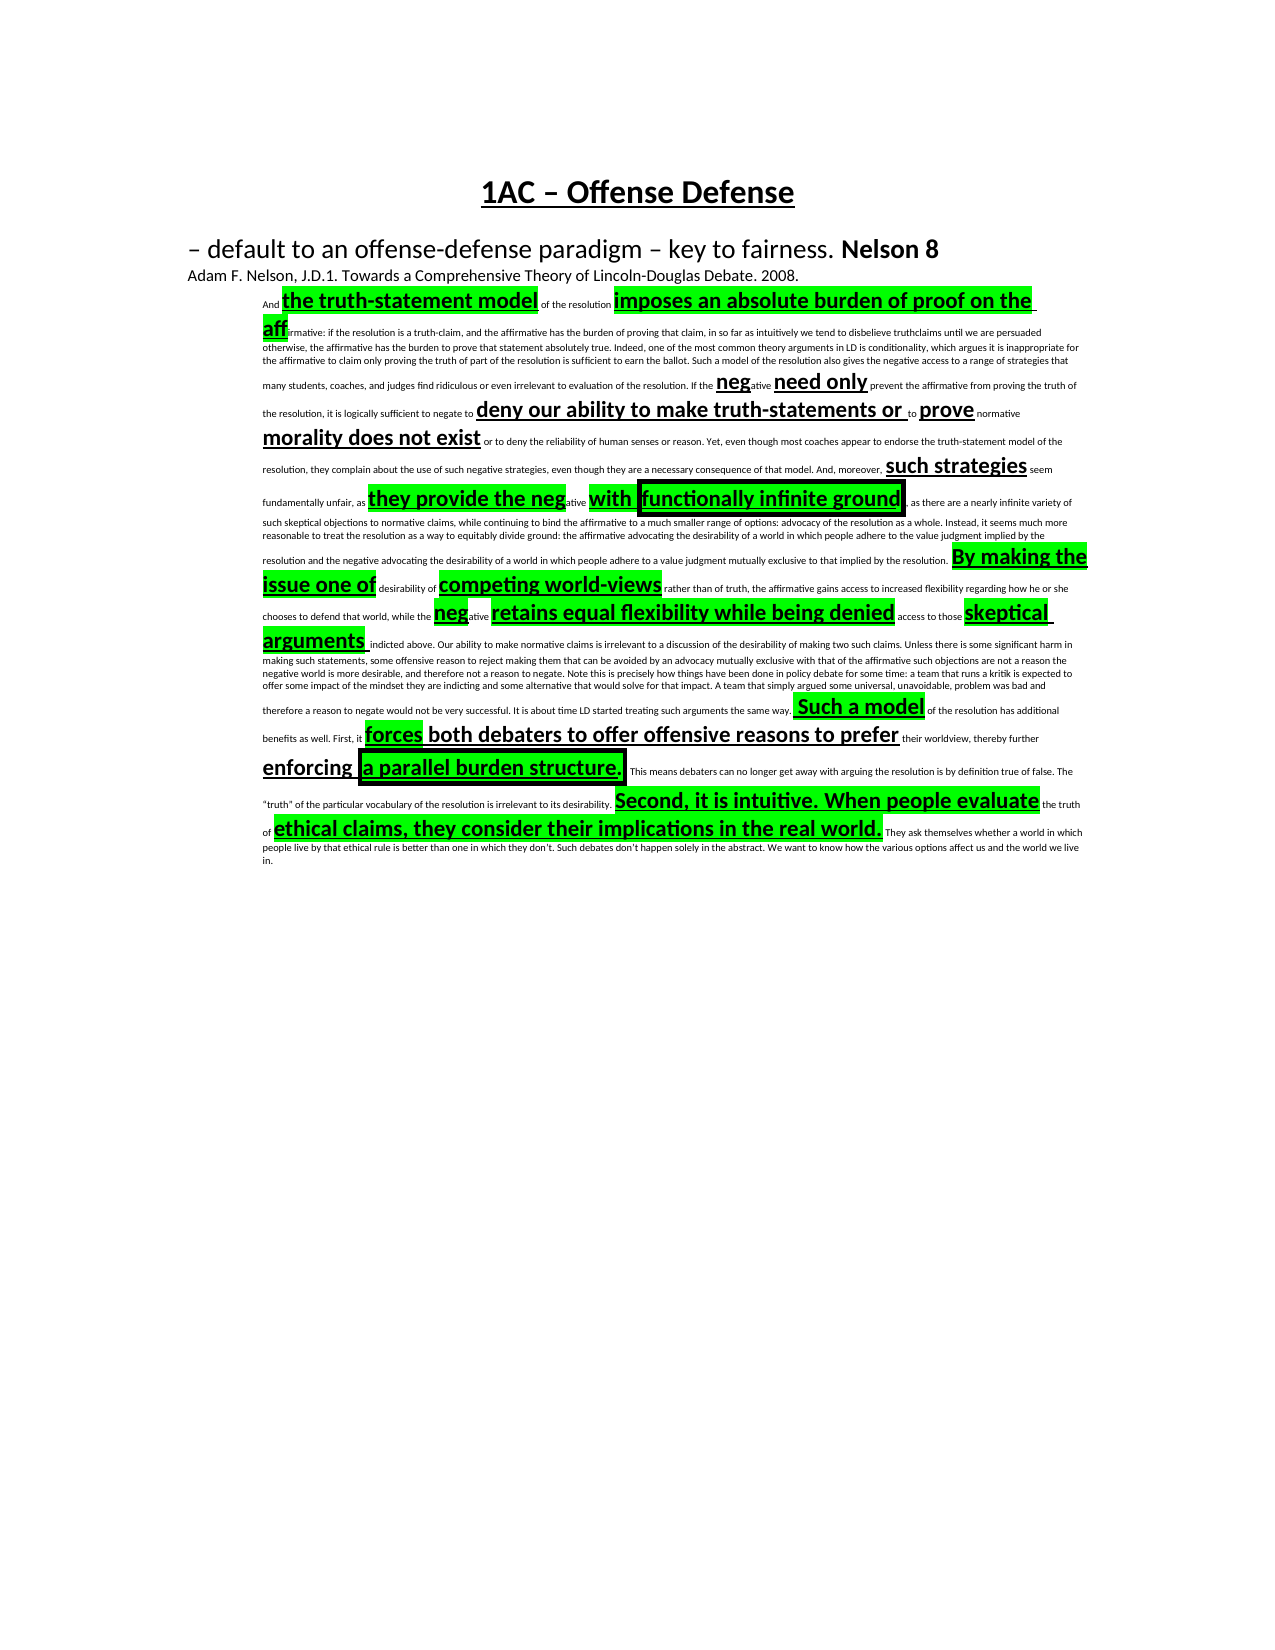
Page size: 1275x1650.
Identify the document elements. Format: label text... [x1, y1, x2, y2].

text Adam F. Nelson, J.D.1. Towards a Comprehensive Theory of Lincoln-Douglas Debate. 2008. [187, 265, 1087, 286]
subtitle 1AC – Offense Defense [187, 171, 1087, 212]
subtitle – default to an offense-defense paradigm – key to fairness. Nelson 8 [187, 232, 1087, 265]
list And the truth-statement model of the resolution imposes an absolute burden of proof on the affirmative: if the resolution is a truth-claim, and the afﬁrmative has the burden of proving that claim, in so far as intuitively we tend to disbelieve truthclaims until we are persuaded otherwise, the afﬁrmative has the burden to prove that statement absolutely true. Indeed, one of the most common theory arguments in LD is conditionality, which argues it is inappropriate for the afﬁrmative to claim only proving the truth of part of the resolution is sufﬁcient to earn the ballot. Such a model of the resolution also gives the negative access to a range of strategies that many students, coaches, and judges ﬁnd ridiculous or even irrelevant to evaluation of the resolution. If the negative need only prevent the affirmative from proving the truth of the resolution, it is logically sufficient to negate to deny our ability to make truth-statements or to prove normative morality does not exist or to deny the reliability of human senses or reason. Yet, even though most coaches appear to endorse the truth-statement model of the resolution, they complain about the use of such negative strategies, even though they are a necessary consequence of that model. And, moreover, such strategies seem fundamentally unfair, as they provide the negative with functionally inﬁnite ground, as there are a nearly inﬁnite variety of such skeptical objections to normative claims, while continuing to bind the afﬁrmative to a much smaller range of options: advocacy of the resolution as a whole. Instead, it seems much more reasonable to treat the resolution as a way to equitably divide ground: the affirmative advocating the desirability of a world in which people adhere to the value judgment implied by the resolution and the negative advocating the desirability of a world in which people adhere to a value judgment mutually exclusive to that implied by the resolution. By making the issue one of desirability of competing world-views rather than of truth, the affirmative gains access to increased flexibility regarding how he or she chooses to defend that world, while the negative retains equal flexibility while being denied access to those skeptical arguments indicted above. Our ability to make normative claims is irrelevant to a discussion of the desirability of making two such claims. Unless there is some significant harm in making such statements, some offensive reason to reject making them that can be avoided by an advocacy mutually exclusive with that of the affirmative such objections are not a reason the negative world is more desirable, and therefore not a reason to negate. Note this is precisely how things have been done in policy debate for some time: a team that runs a kritik is expected to offer some impact of the mindset they are indicting and some alternative that would solve for that impact. A team that simply argued some universal, unavoidable, problem was bad and therefore a reason to negate would not be very successful. It is about time LD started treating such arguments the same way. Such a model of the resolution has additional benefits as well. First, it forces both debaters to offer offensive reasons to prefer their worldview, thereby further enforcing a parallel burden structure. This means debaters can no longer get away with arguing the resolution is by definition true of false. The “truth” of the particular vocabulary of the resolution is irrelevant to its desirability. Second, it is intuitive. When people evaluate the truth of ethical claims, they consider their implications in the real world. They ask themselves whether a world in which people live by that ethical rule is better than one in which they don’t. Such debates don’t happen solely in the abstract. We want to know how the various options affect us and the world we live in. [262, 286, 1087, 867]
